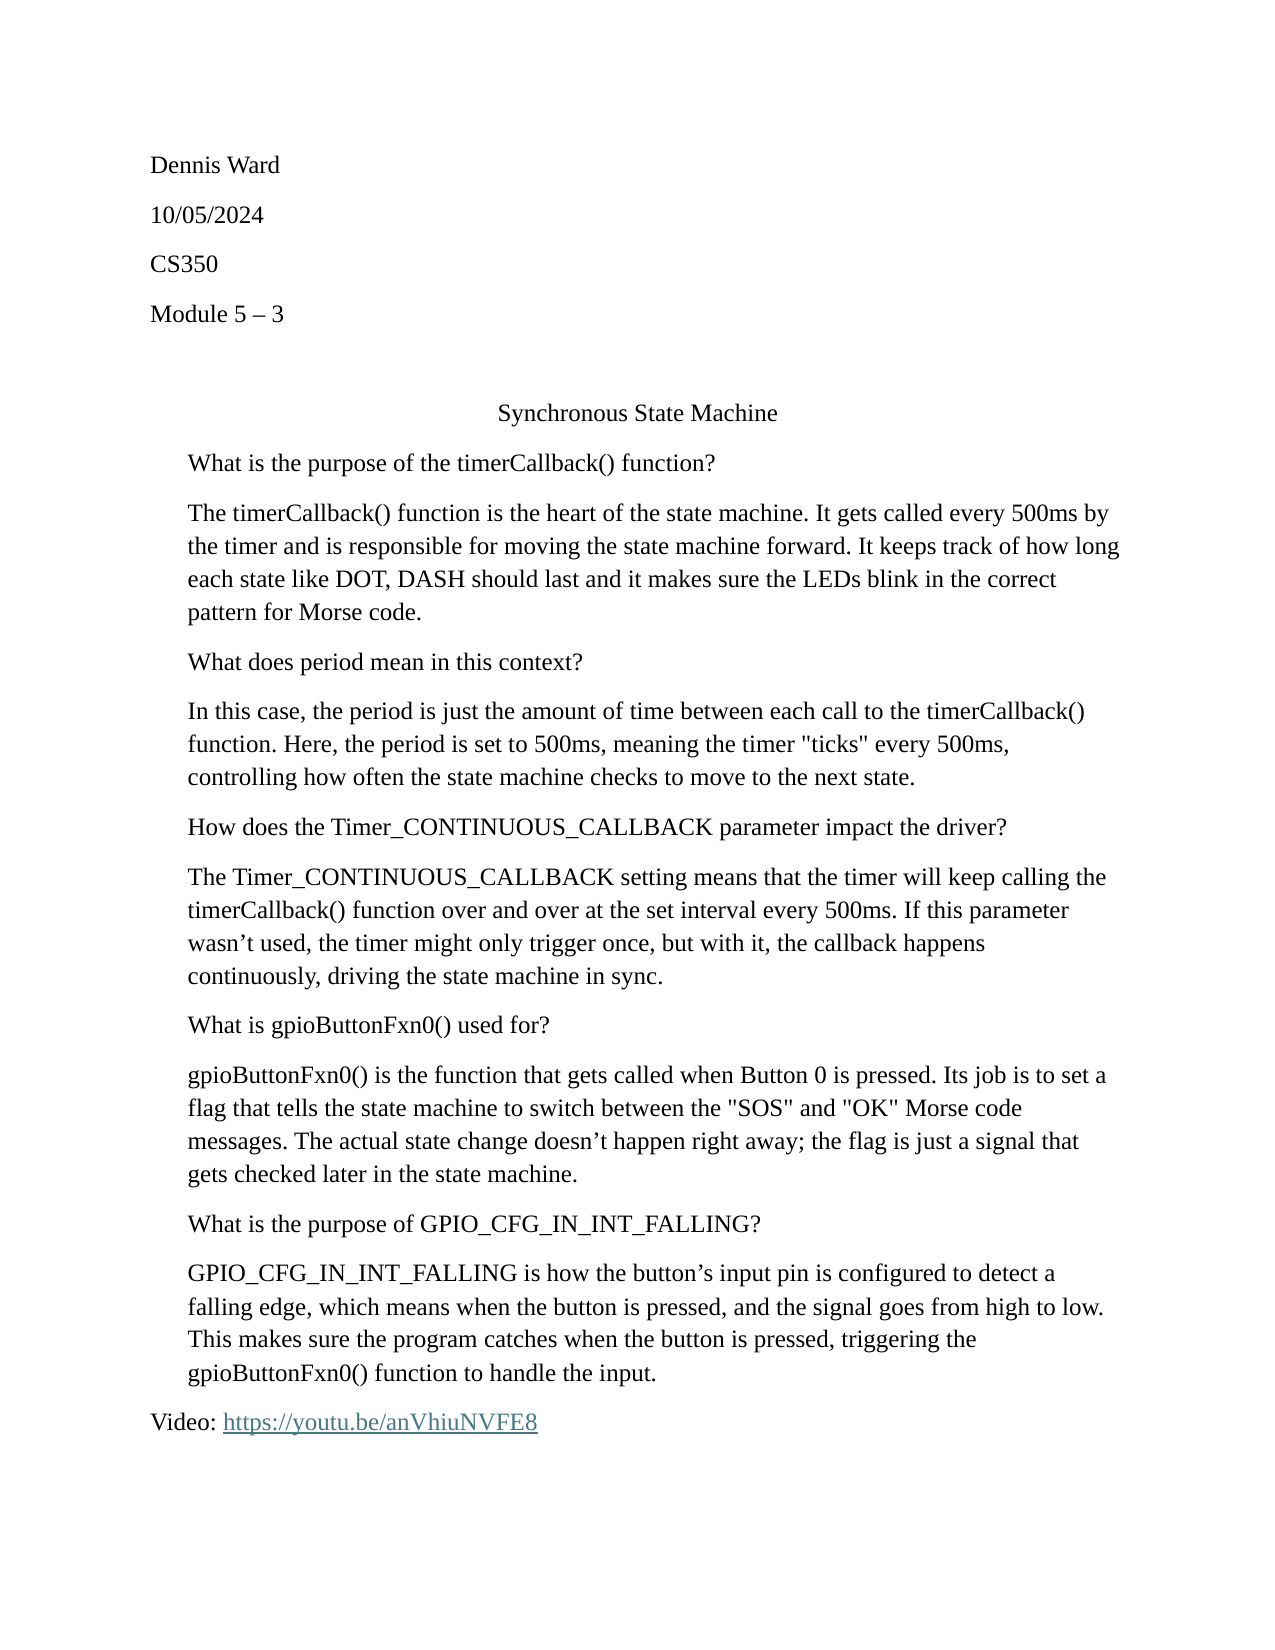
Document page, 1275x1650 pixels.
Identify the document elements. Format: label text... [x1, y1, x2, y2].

text The timerCallback() function is the heart of the state machine. It gets called every 500ms by the timer and is responsible for moving the state machine forward. It keeps track of how long each state like DOT, DASH should last and it makes sure the LEDs blink in the correct pattern for Morse code. [187, 498, 1125, 626]
text Module 5 – 3 [150, 299, 1125, 328]
text What is gpioButtonFxn0() used for? [187, 1010, 1125, 1039]
text What is the purpose of the timerCallback() function? [187, 448, 1125, 477]
text Synchronous State Machine [150, 398, 1125, 427]
text What is the purpose of GPIO_CFG_IN_INT_FALLING? [187, 1209, 1125, 1238]
text GPIO_CFG_IN_INT_FALLING is how the button’s input pin is configured to detect a falling edge, which means when the button is pressed, and the signal goes from high to low. This makes sure the program catches when the button is pressed, triggering the gpioButtonFxn0() function to handle the input. [187, 1258, 1125, 1386]
text How does the Timer_CONTINUOUS_CALLBACK parameter impact the driver? [187, 812, 1125, 841]
text 10/05/2024 [150, 200, 1125, 228]
text Dennis Ward [150, 150, 1125, 179]
text gpioButtonFxn0() is the function that gets called when Button 0 is pressed. Its job is to set a flag that tells the state machine to switch between the "SOS" and "OK" Morse code messages. The actual state change doesn’t happen right away; the flag is just a signal that gets checked later in the state machine. [187, 1060, 1125, 1188]
text Video: https://youtu.be/anVhiuNVFE8 [150, 1407, 1125, 1436]
text CS350 [150, 249, 1125, 278]
text The Timer_CONTINUOUS_CALLBACK setting means that the timer will keep calling the timerCallback() function over and over at the set interval every 500ms. If this parameter wasn’t used, the timer might only trigger once, but with it, the callback happens continuously, driving the state machine in sync. [187, 862, 1125, 989]
text In this case, the period is just the amount of time between each call to the timerCallback() function. Here, the period is set to 500ms, meaning the timer "ticks" every 500ms, controlling how often the state machine checks to move to the next state. [187, 696, 1125, 791]
text What does period mean in this context? [187, 647, 1125, 675]
